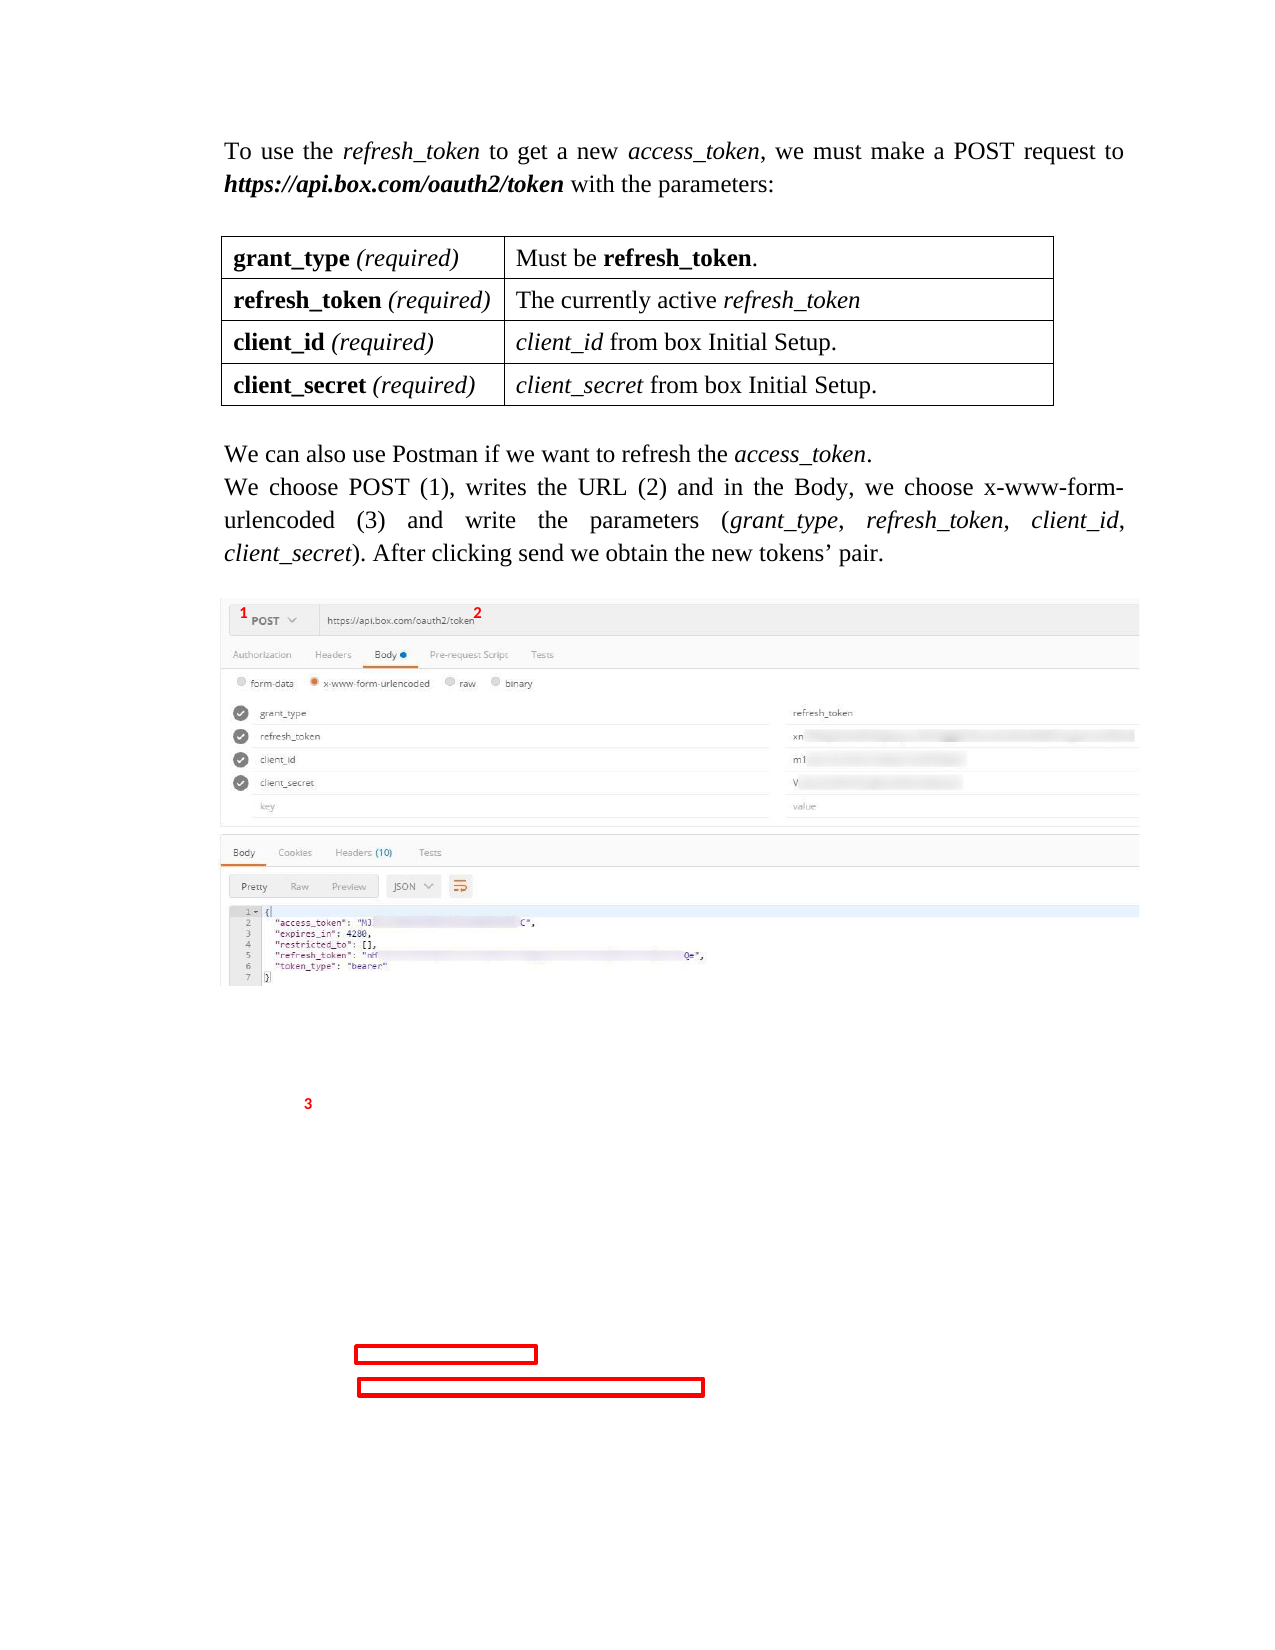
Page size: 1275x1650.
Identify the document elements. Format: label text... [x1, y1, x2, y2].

table_cell client_id from box Initial Setup. [505, 321, 1053, 362]
text We choose POST (1), writes the URL (2) and in the Body, we choose x-www-form-urlencoded (3) and write the parameters (grant_type, refresh_token, client_id, client_secret). After clicking send we obtain the new tokens’ pair. [224, 472, 1125, 567]
text We can also use Postman if we want to refresh the access_token. [224, 439, 1125, 467]
table_cell The currently active refresh_token [505, 279, 1053, 320]
picture [217, 598, 1139, 986]
table_cell client_id (required) [222, 321, 504, 362]
table_cell refresh_token (required) [222, 279, 504, 320]
table_header grant_type (required) [222, 237, 504, 278]
table_cell client_secret from box Initial Setup. [505, 364, 1053, 405]
text To use the refresh_token to get a new access_token, we must make a POST request to https://api.box.com/oauth2/token with the parameters: [224, 136, 1125, 198]
table_cell client_secret (required) [222, 364, 504, 405]
table_header Must be refresh_token. [505, 237, 1053, 278]
